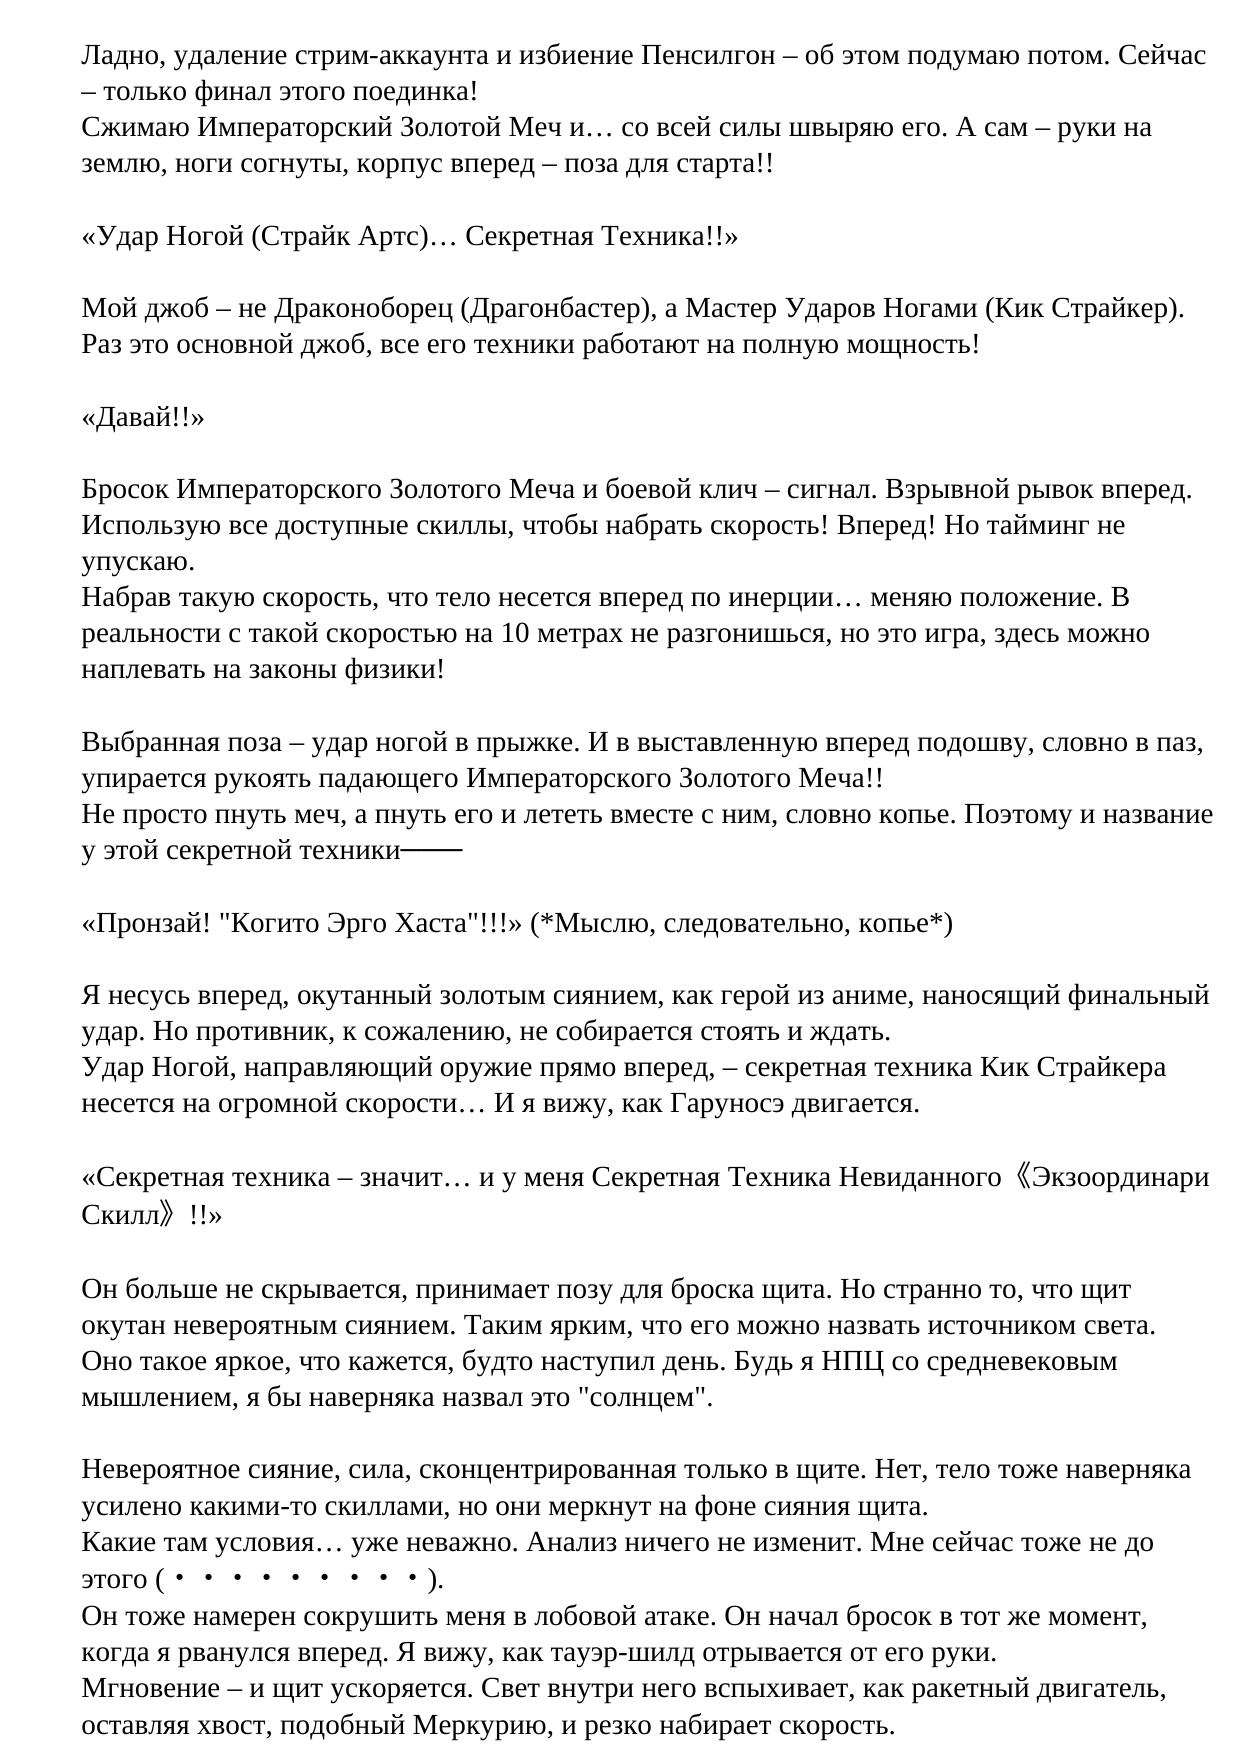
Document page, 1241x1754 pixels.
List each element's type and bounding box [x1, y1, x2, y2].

text [81, 37, 1215, 1740]
